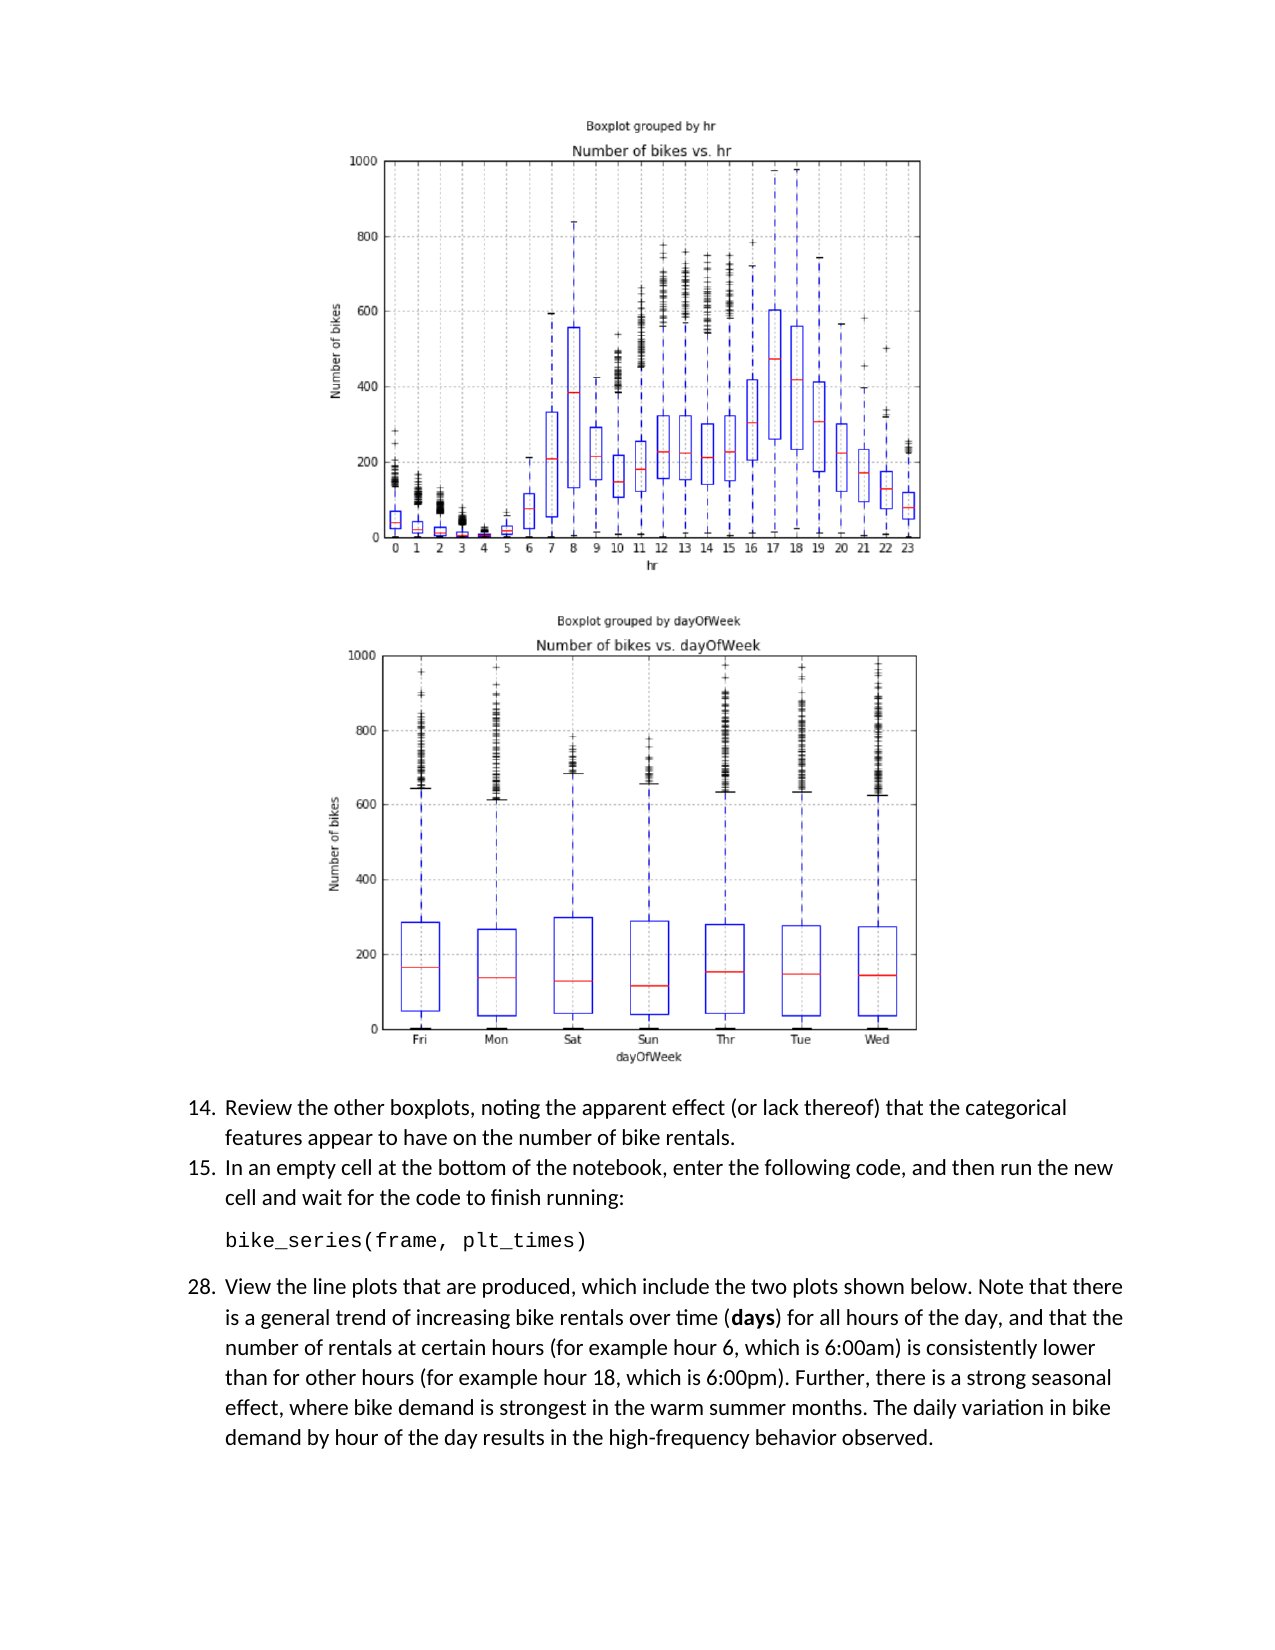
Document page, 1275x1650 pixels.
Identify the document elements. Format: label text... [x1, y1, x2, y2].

text bike_series(frame, plt_times) [225, 1230, 1125, 1254]
list View the line plots that are produced, which include the two plots shown below. Note that there is a general trend of increasing bike rentals over time (days) for all hours of the day, and that the number of rentals at certain hours (for example hour 6, which is 6:00am) is consistently lower than for other hours (for example hour 18, which is 6:00pm). Further, there is a strong seasonal effect, where bike demand is strongest in the warm summer months. The daily variation in bike demand by hour of the day results in the high-frequency behavior observed. [187, 1272, 1125, 1452]
list In an empty cell at the bottom of the notebook, enter the following code, and then run the new cell and wait for the code to finish running: [187, 1153, 1125, 1211]
picture [302, 606, 973, 1074]
list Review the other boxplots, noting the apparent effect (or lack thereof) that the categorical features appear to have on the number of bike rentals. [187, 1093, 1125, 1151]
picture [303, 116, 978, 588]
